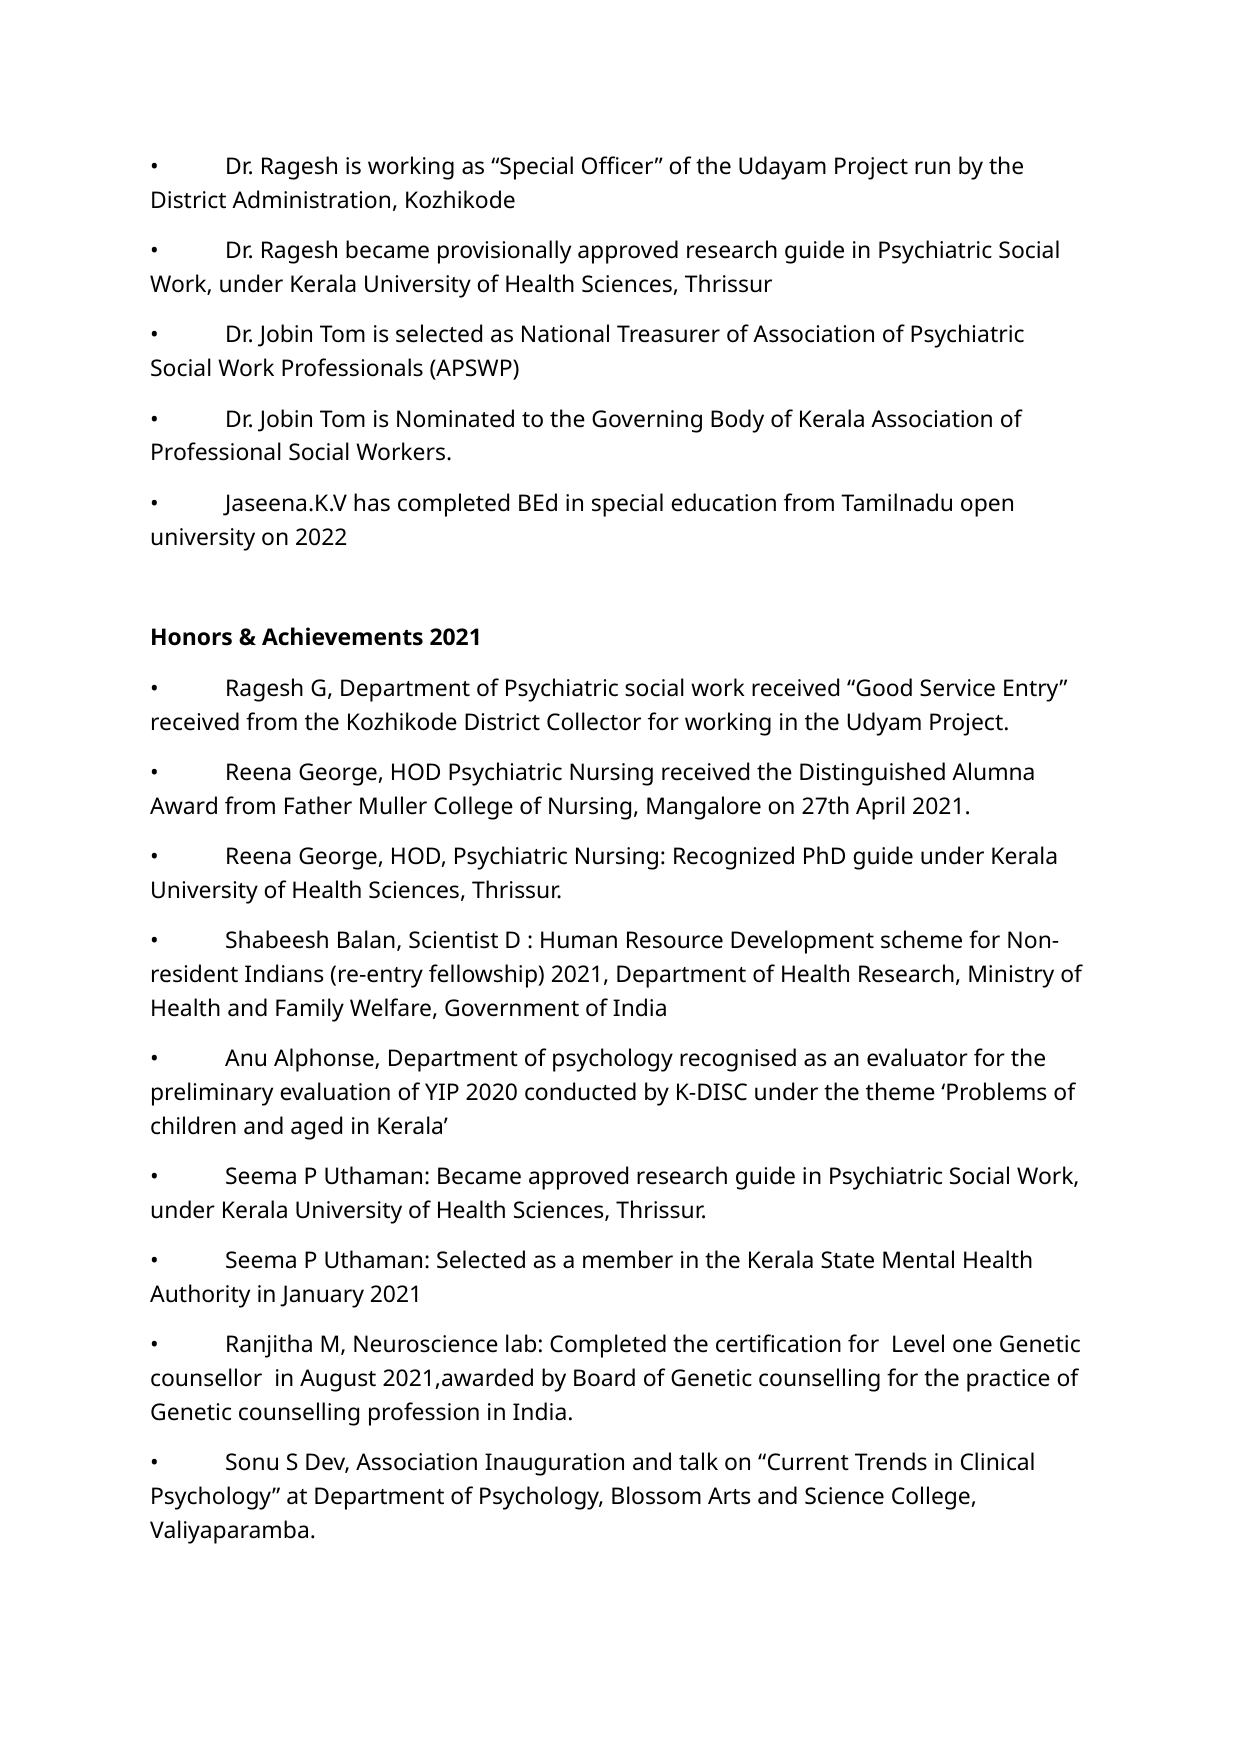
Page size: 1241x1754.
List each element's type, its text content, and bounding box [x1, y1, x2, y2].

text • Dr. Jobin Tom is selected as National Treasurer of Association of Psychiatric Social Work Professionals (APSWP) [150, 318, 1090, 383]
text • Jaseena.K.V has completed BEd in special education from Tamilnadu open university on 2022 [150, 487, 1090, 552]
text • Sonu S Dev, Association Inauguration and talk on “Current Trends in Clinical Psychology” at Department of Psychology, Blossom Arts and Science College, Valiyaparamba. [150, 1446, 1090, 1545]
text • Dr. Jobin Tom is Nominated to the Governing Body of Kerala Association of Professional Social Workers. [150, 402, 1090, 467]
text • Seema P Uthaman: Became approved research guide in Psychiatric Social Work, under Kerala University of Health Sciences, Thrissur. [150, 1160, 1090, 1225]
text • Dr. Ragesh is working as “Special Officer” of the Udayam Project run by the District Administration, Kozhikode [150, 150, 1090, 215]
text • Seema P Uthaman: Selected as a member in the Kerala State Mental Health Authority in January 2021 [150, 1244, 1090, 1309]
text • Reena George, HOD, Psychiatric Nursing: Recognized PhD guide under Kerala University of Health Sciences, Thrissur. [150, 840, 1090, 905]
text • Ranjitha M, Neuroscience lab: Completed the certification for Level one Genetic counsellor in August 2021,awarded by Board of Genetic counselling for the practice of Genetic counselling profession in India. [150, 1328, 1090, 1427]
text • Ragesh G, Department of Psychiatric social work received “Good Service Entry” received from the Kozhikode District Collector for working in the Udyam Project. [150, 672, 1090, 737]
text • Reena George, HOD Psychiatric Nursing received the Distinguished Alumna Award from Father Muller College of Nursing, Mangalore on 27th April 2021. [150, 756, 1090, 821]
text • Anu Alphonse, Department of psychology recognised as an evaluator for the preliminary evaluation of YIP 2020 conducted by K-DISC under the theme ‘Problems of children and aged in Kerala’ [150, 1042, 1090, 1141]
text • Dr. Ragesh became provisionally approved research guide in Psychiatric Social Work, under Kerala University of Health Sciences, Thrissur [150, 234, 1090, 299]
text • Shabeesh Balan, Scientist D : Human Resource Development scheme for Non-resident Indians (re-entry fellowship) 2021, Department of Health Research, Ministry of Health and Family Welfare, Government of India [150, 924, 1090, 1023]
text Honors & Achievements 2021 [150, 621, 1090, 652]
